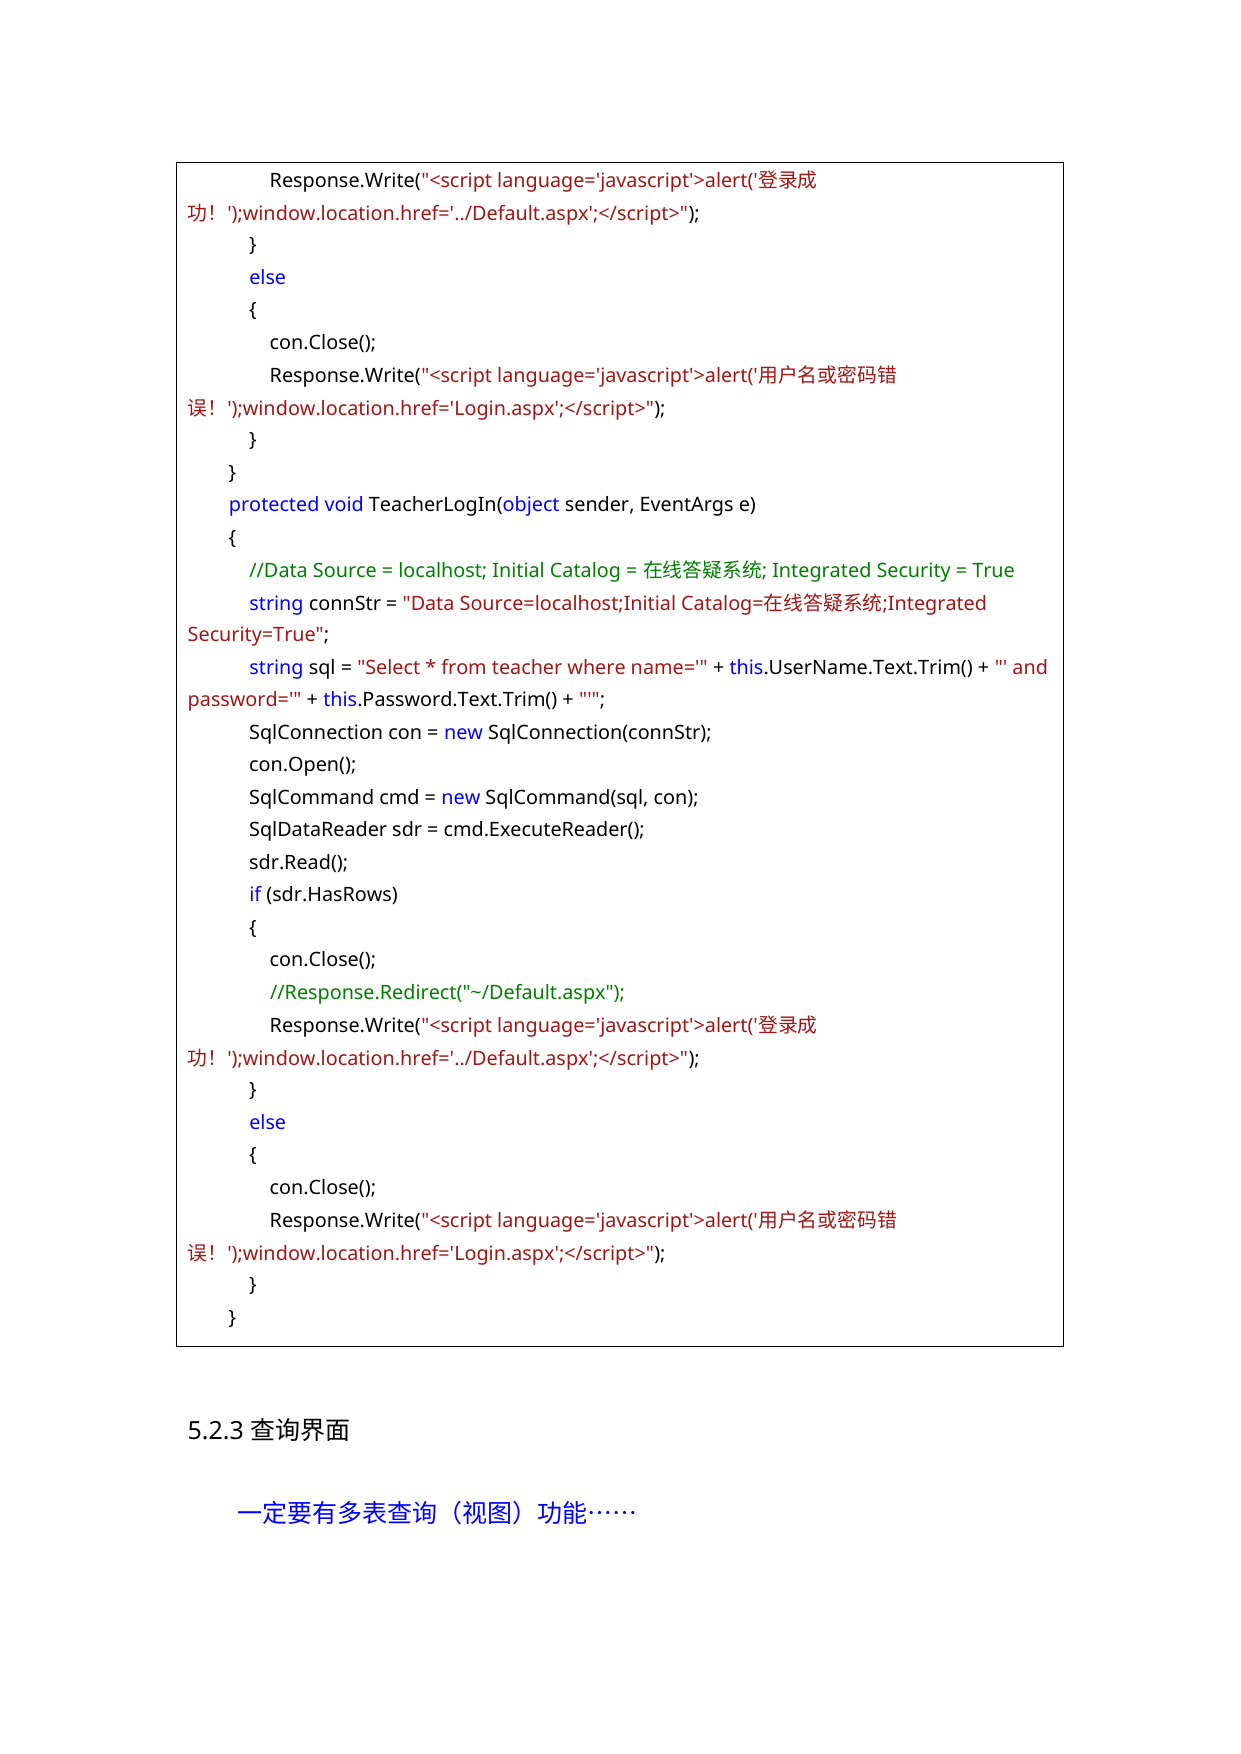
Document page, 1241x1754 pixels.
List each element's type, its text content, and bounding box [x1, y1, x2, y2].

text 一定要有多表查询（视图）功能…… [187, 1479, 1053, 1544]
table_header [177, 163, 1063, 1346]
text 5.2.3 查询界面 [187, 1396, 1053, 1461]
